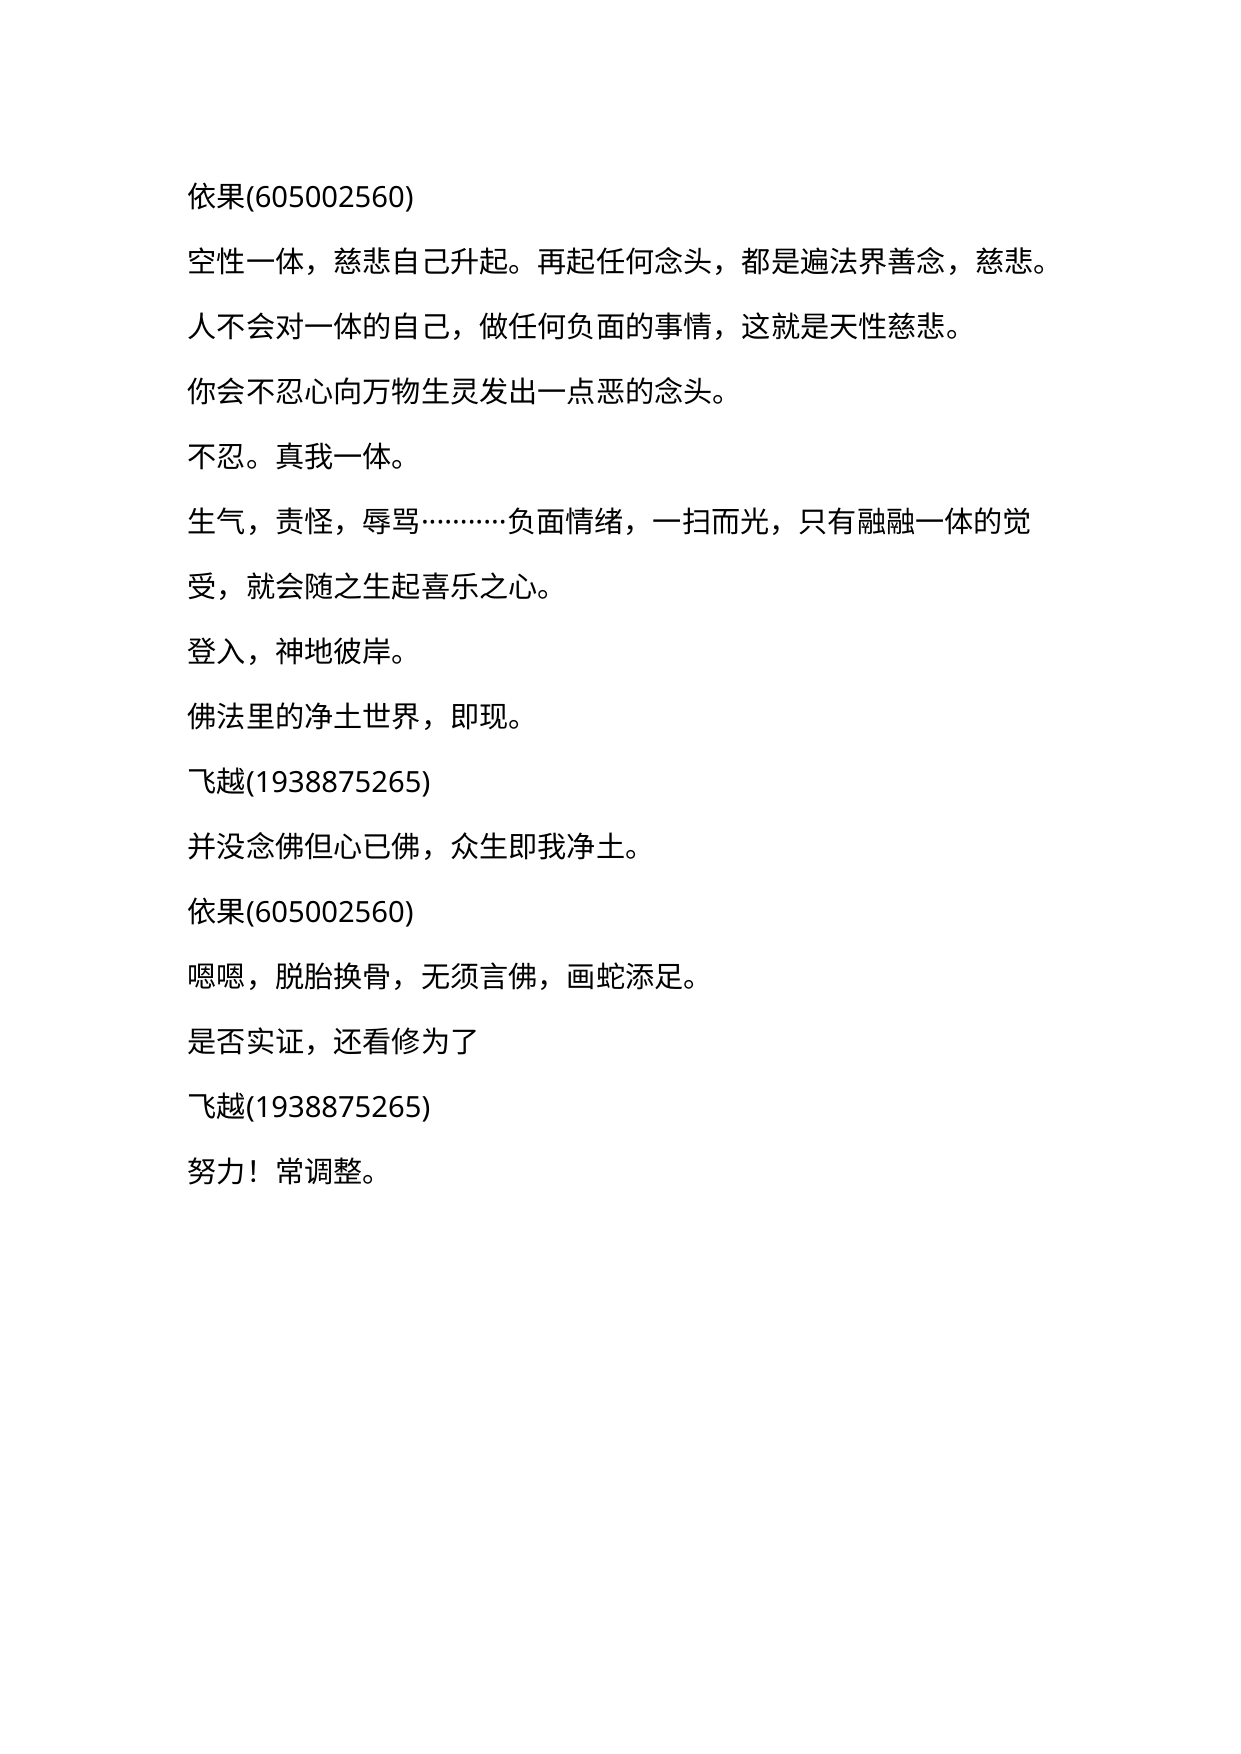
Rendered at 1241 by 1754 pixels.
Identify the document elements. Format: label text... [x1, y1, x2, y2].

text 佛法里的净土世界，即现。 [187, 682, 1053, 747]
text 并没念佛但心已佛，众生即我净土。 [187, 812, 1053, 877]
text 嗯嗯，脱胎换骨，无须言佛，画蛇添足。 [187, 942, 1053, 1007]
text 不忍。真我一体。 [187, 422, 1053, 487]
text 依果(605002560) [187, 162, 1053, 227]
text 依果(605002560) [187, 877, 1053, 942]
text 生气，责怪，辱骂···········负面情绪，一扫而光，只有融融一体的觉受，就会随之生起喜乐之心。 [187, 487, 1053, 617]
text 是否实证，还看修为了 [187, 1007, 1053, 1072]
text 飞越(1938875265) [187, 747, 1053, 812]
text 登入，神地彼岸。 [187, 617, 1053, 682]
text 努力！常调整。 [187, 1137, 1053, 1202]
text 飞越(1938875265) [187, 1072, 1053, 1137]
text 空性一体，慈悲自己升起。再起任何念头，都是遍法界善念，慈悲。 [187, 227, 1053, 292]
text 你会不忍心向万物生灵发出一点恶的念头。 [187, 357, 1053, 422]
text 人不会对一体的自己，做任何负面的事情，这就是天性慈悲。 [187, 292, 1053, 357]
